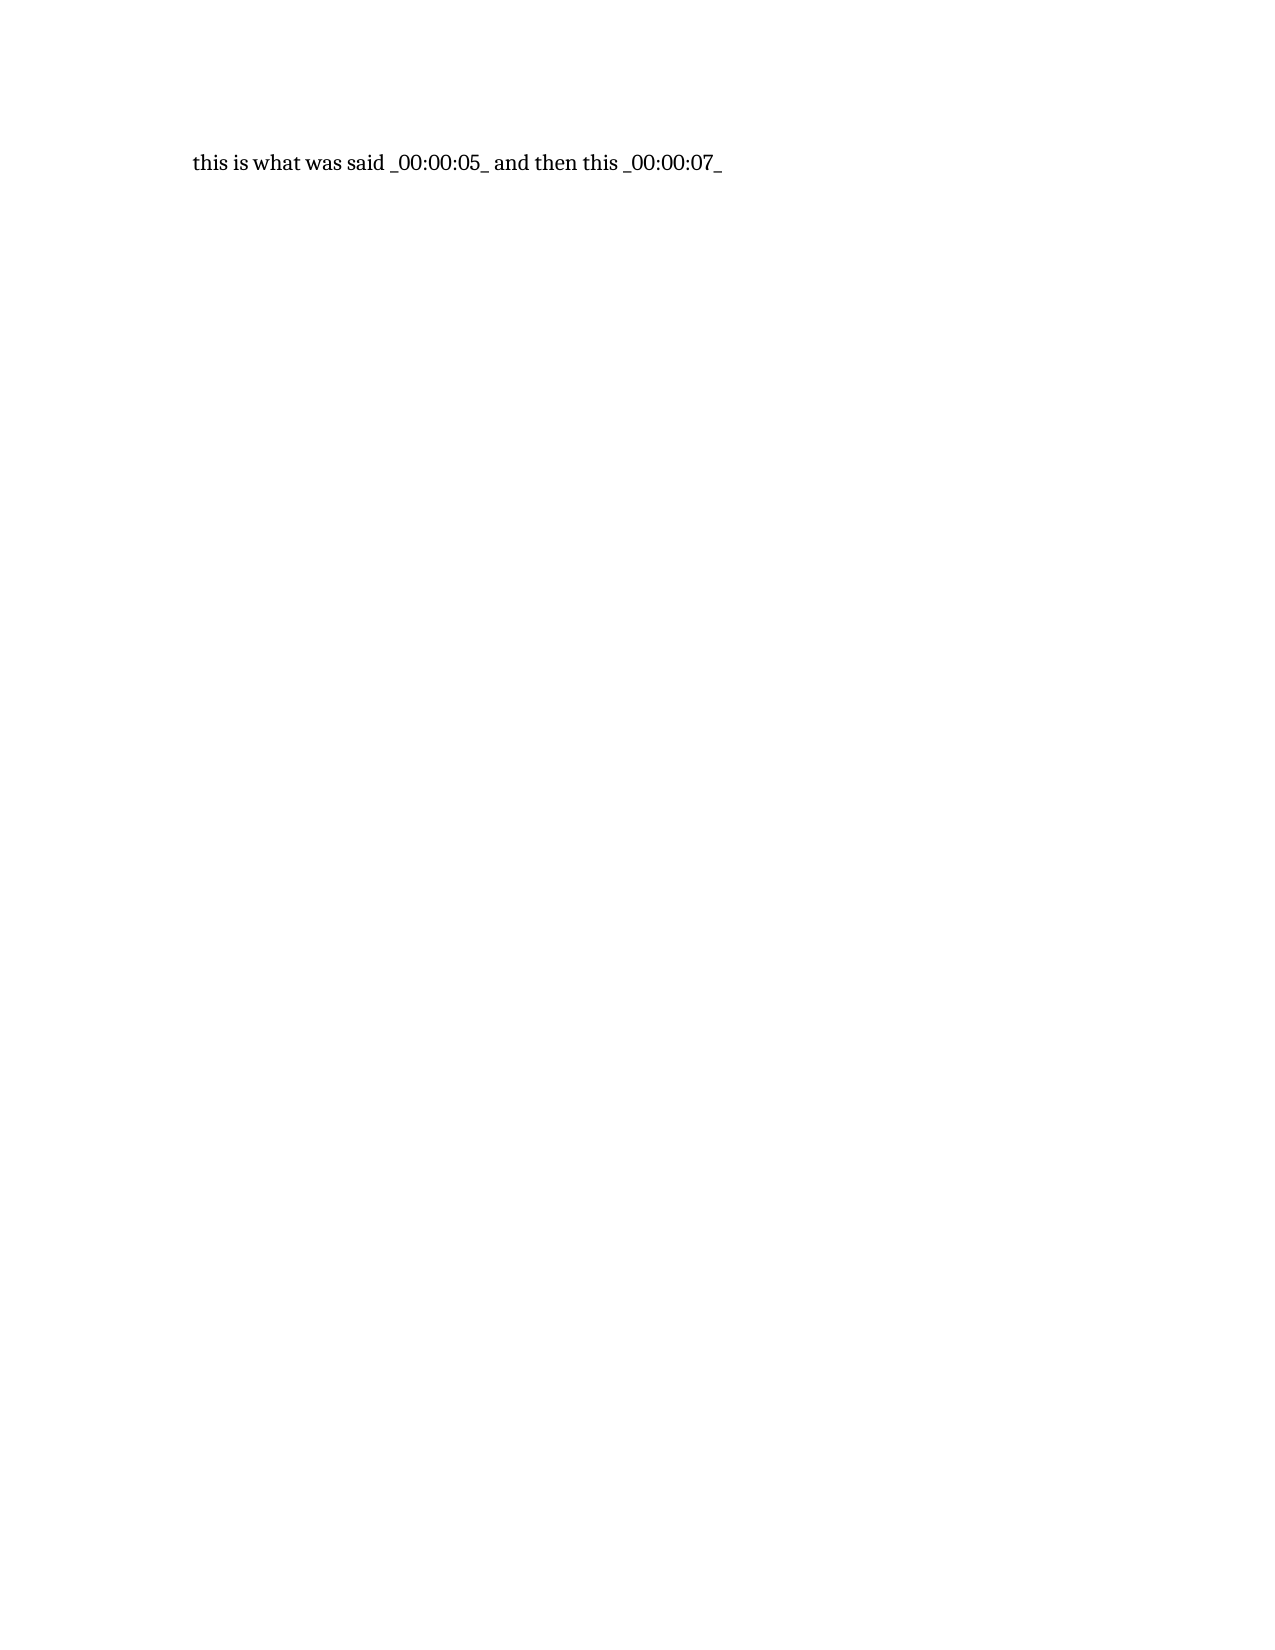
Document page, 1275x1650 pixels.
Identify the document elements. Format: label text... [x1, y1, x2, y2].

text this is what was said _00:00:05_ and then this _00:00:07_ [187, 150, 1087, 176]
